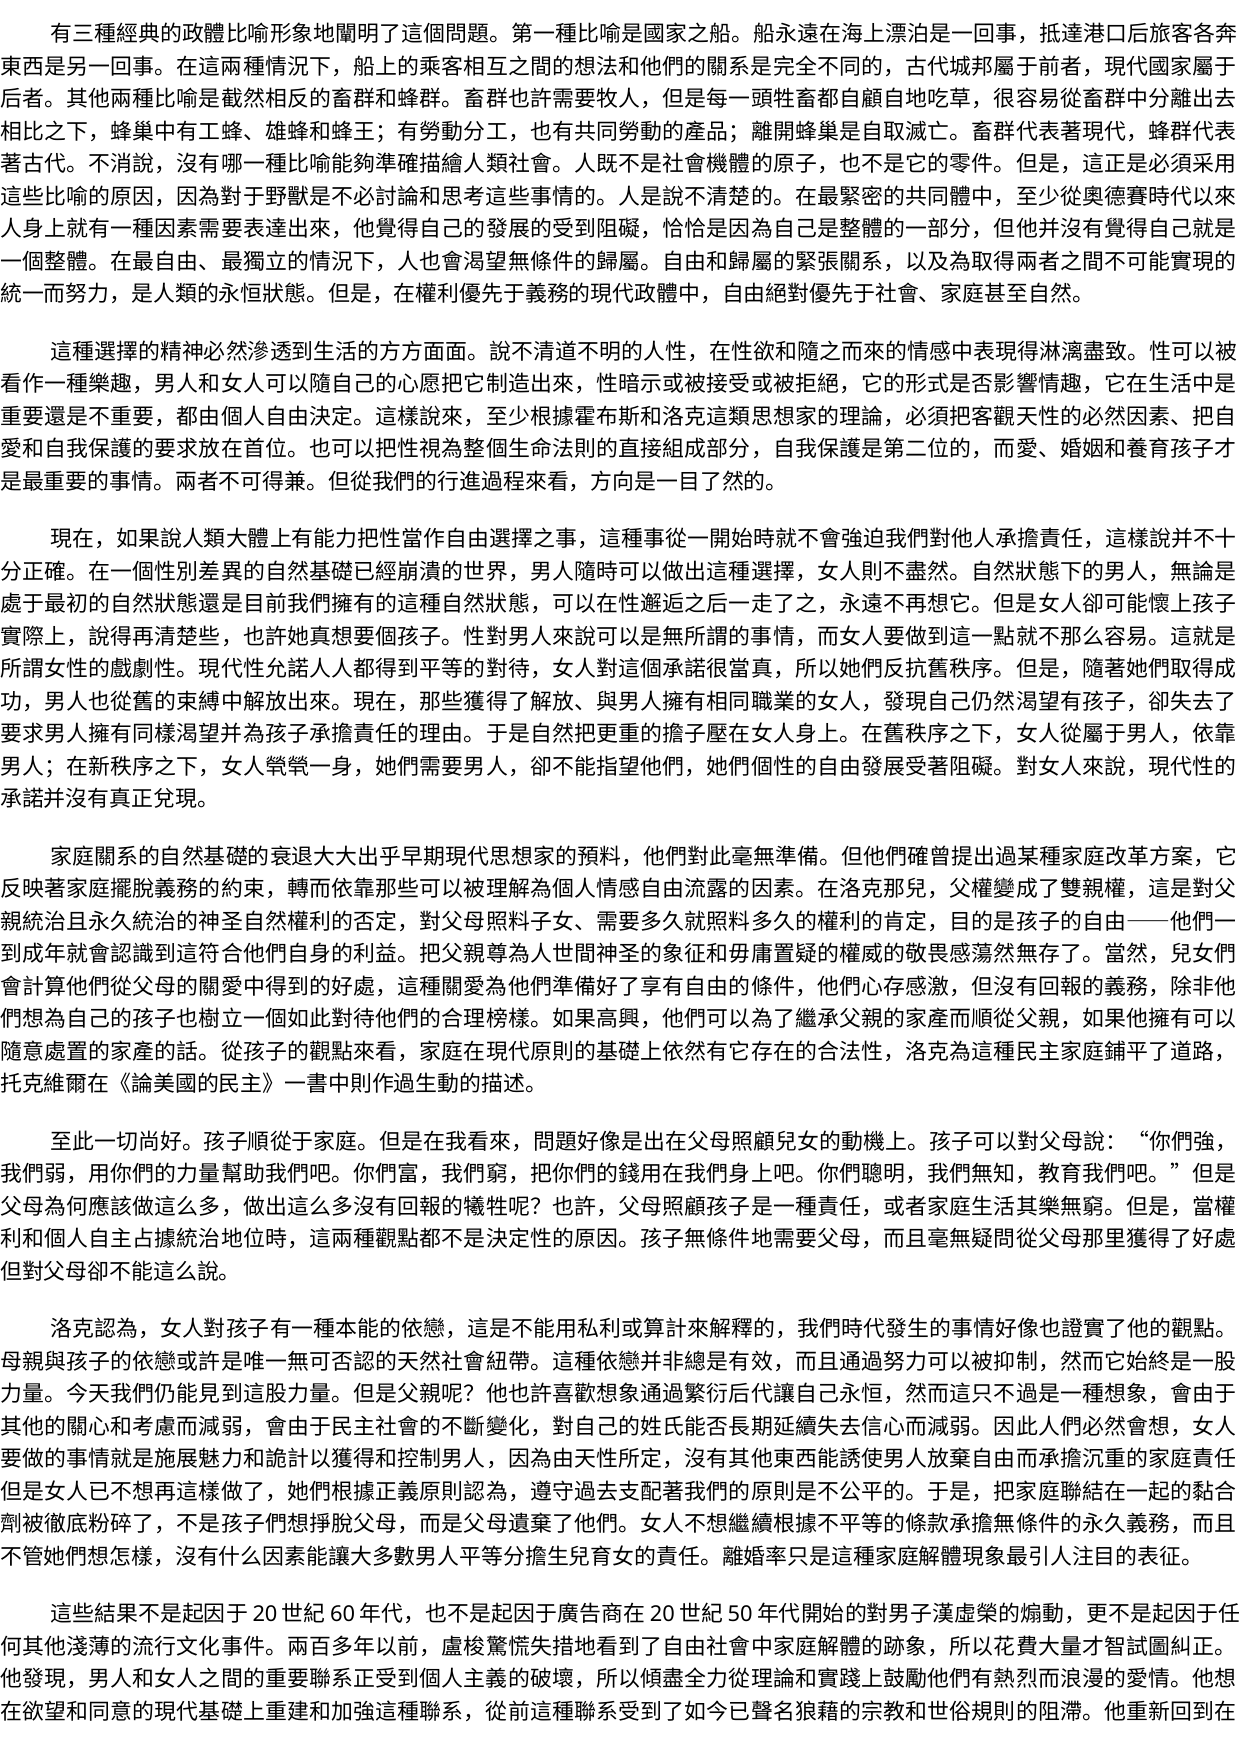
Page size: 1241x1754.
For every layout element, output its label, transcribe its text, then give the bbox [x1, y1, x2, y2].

text 有三種經典的政體比喻形象地闡明了這個問題。第一種比喻是國家之船。船永遠在海上漂泊是一回事，抵達港口后旅客各奔東西是另一回事。在這兩種情況下，船上的乘客相互之間的想法和他們的關系是完全不同的，古代城邦屬于前者，現代國家屬于后者。其他兩種比喻是截然相反的畜群和蜂群。畜群也許需要牧人，但是每一頭牲畜都自顧自地吃草，很容易從畜群中分離出去。相比之下，蜂巢中有工蜂、雄蜂和蜂王；有勞動分工，也有共同勞動的產品；離開蜂巢是自取滅亡。畜群代表著現代，蜂群代表著古代。不消說，沒有哪一種比喻能夠準確描繪人類社會。人既不是社會機體的原子，也不是它的零件。但是，這正是必須采用這些比喻的原因，因為對于野獸是不必討論和思考這些事情的。人是說不清楚的。在最緊密的共同體中，至少從奧德賽時代以來，人身上就有一種因素需要表達出來，他覺得自己的發展的受到阻礙，恰恰是因為自己是整體的一部分，但他并沒有覺得自己就是一個整體。在最自由、最獨立的情況下，人也會渴望無條件的歸屬。自由和歸屬的緊張關系，以及為取得兩者之間不可能實現的統一而努力，是人類的永恒狀態。但是，在權利優先于義務的現代政體中，自由絕對優先于社會、家庭甚至自然。 [0, 16, 1240, 308]
text 這種選擇的精神必然滲透到生活的方方面面。說不清道不明的人性，在性欲和隨之而來的情感中表現得淋漓盡致。性可以被看作一種樂趣，男人和女人可以隨自己的心愿把它制造出來，性暗示或被接受或被拒絕，它的形式是否影響情趣，它在生活中是重要還是不重要，都由個人自由決定。這樣說來，至少根據霍布斯和洛克這類思想家的理論，必須把客觀天性的必然因素、把自愛和自我保護的要求放在首位。也可以把性視為整個生命法則的直接組成部分，自我保護是第二位的，而愛、婚姻和養育孩子才是最重要的事情。兩者不可得兼。但從我們的行進過程來看，方向是一目了然的。 [0, 333, 1240, 496]
text 家庭關系的自然基礎的衰退大大出乎早期現代思想家的預料，他們對此毫無準備。但他們確曾提出過某種家庭改革方案，它反映著家庭擺脫義務的約束，轉而依靠那些可以被理解為個人情感自由流露的因素。在洛克那兒，父權變成了雙親權，這是對父親統治且永久統治的神圣自然權利的否定，對父母照料子女、需要多久就照料多久的權利的肯定，目的是孩子的自由——他們一到成年就會認識到這符合他們自身的利益。把父親尊為人世間神圣的象征和毋庸置疑的權威的敬畏感蕩然無存了。當然，兒女們會計算他們從父母的關愛中得到的好處，這種關愛為他們準備好了享有自由的條件，他們心存感激，但沒有回報的義務，除非他們想為自己的孩子也樹立一個如此對待他們的合理榜樣。如果高興，他們可以為了繼承父親的家產而順從父親，如果他擁有可以隨意處置的家產的話。從孩子的觀點來看，家庭在現代原則的基礎上依然有它存在的合法性，洛克為這種民主家庭鋪平了道路，托克維爾在《論美國的民主》一書中則作過生動的描述。 [0, 838, 1240, 1098]
text 洛克認為，女人對孩子有一種本能的依戀，這是不能用私利或算計來解釋的，我們時代發生的事情好像也證實了他的觀點。母親與孩子的依戀或許是唯一無可否認的天然社會紐帶。這種依戀并非總是有效，而且通過努力可以被抑制，然而它始終是一股力量。今天我們仍能見到這股力量。但是父親呢？他也許喜歡想象通過繁衍后代讓自己永恒，然而這只不過是一種想象，會由于其他的關心和考慮而減弱，會由于民主社會的不斷變化，對自己的姓氏能否長期延續失去信心而減弱。因此人們必然會想，女人要做的事情就是施展魅力和詭計以獲得和控制男人，因為由天性所定，沒有其他東西能誘使男人放棄自由而承擔沉重的家庭責任。但是女人已不想再這樣做了，她們根據正義原則認為，遵守過去支配著我們的原則是不公平的。于是，把家庭聯結在一起的黏合劑被徹底粉碎了，不是孩子們想掙脫父母，而是父母遺棄了他們。女人不想繼續根據不平等的條款承擔無條件的永久義務，而且，不管她們想怎樣，沒有什么因素能讓大多數男人平等分擔生兒育女的責任。離婚率只是這種家庭解體現象最引人注目的表征。 [0, 1311, 1240, 1571]
text 至此一切尚好。孩子順從于家庭。但是在我看來，問題好像是出在父母照顧兒女的動機上。孩子可以對父母說：“你們強，我們弱，用你們的力量幫助我們吧。你們富，我們窮，把你們的錢用在我們身上吧。你們聰明，我們無知，教育我們吧。”但是，父母為何應該做這么多，做出這么多沒有回報的犧牲呢？也許，父母照顧孩子是一種責任，或者家庭生活其樂無窮。但是，當權利和個人自主占據統治地位時，這兩種觀點都不是決定性的原因。孩子無條件地需要父母，而且毫無疑問從父母那里獲得了好處；但對父母卻不能這么說。 [0, 1123, 1240, 1286]
text 現在，如果說人類大體上有能力把性當作自由選擇之事，這種事從一開始時就不會強迫我們對他人承擔責任，這樣說并不十分正確。在一個性別差異的自然基礎已經崩潰的世界，男人隨時可以做出這種選擇，女人則不盡然。自然狀態下的男人，無論是處于最初的自然狀態還是目前我們擁有的這種自然狀態，可以在性邂逅之后一走了之，永遠不再想它。但是女人卻可能懷上孩子，實際上，說得再清楚些，也許她真想要個孩子。性對男人來說可以是無所謂的事情，而女人要做到這一點就不那么容易。這就是所謂女性的戲劇性。現代性允諾人人都得到平等的對待，女人對這個承諾很當真，所以她們反抗舊秩序。但是，隨著她們取得成功，男人也從舊的束縛中解放出來。現在，那些獲得了解放、與男人擁有相同職業的女人，發現自己仍然渴望有孩子，卻失去了要求男人擁有同樣渴望并為孩子承擔責任的理由。于是自然把更重的擔子壓在女人身上。在舊秩序之下，女人從屬于男人，依靠男人；在新秩序之下，女人煢煢一身，她們需要男人，卻不能指望他們，她們個性的自由發展受著阻礙。對女人來說，現代性的承諾并沒有真正兌現。 [0, 521, 1240, 813]
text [0, 1596, 1240, 1726]
